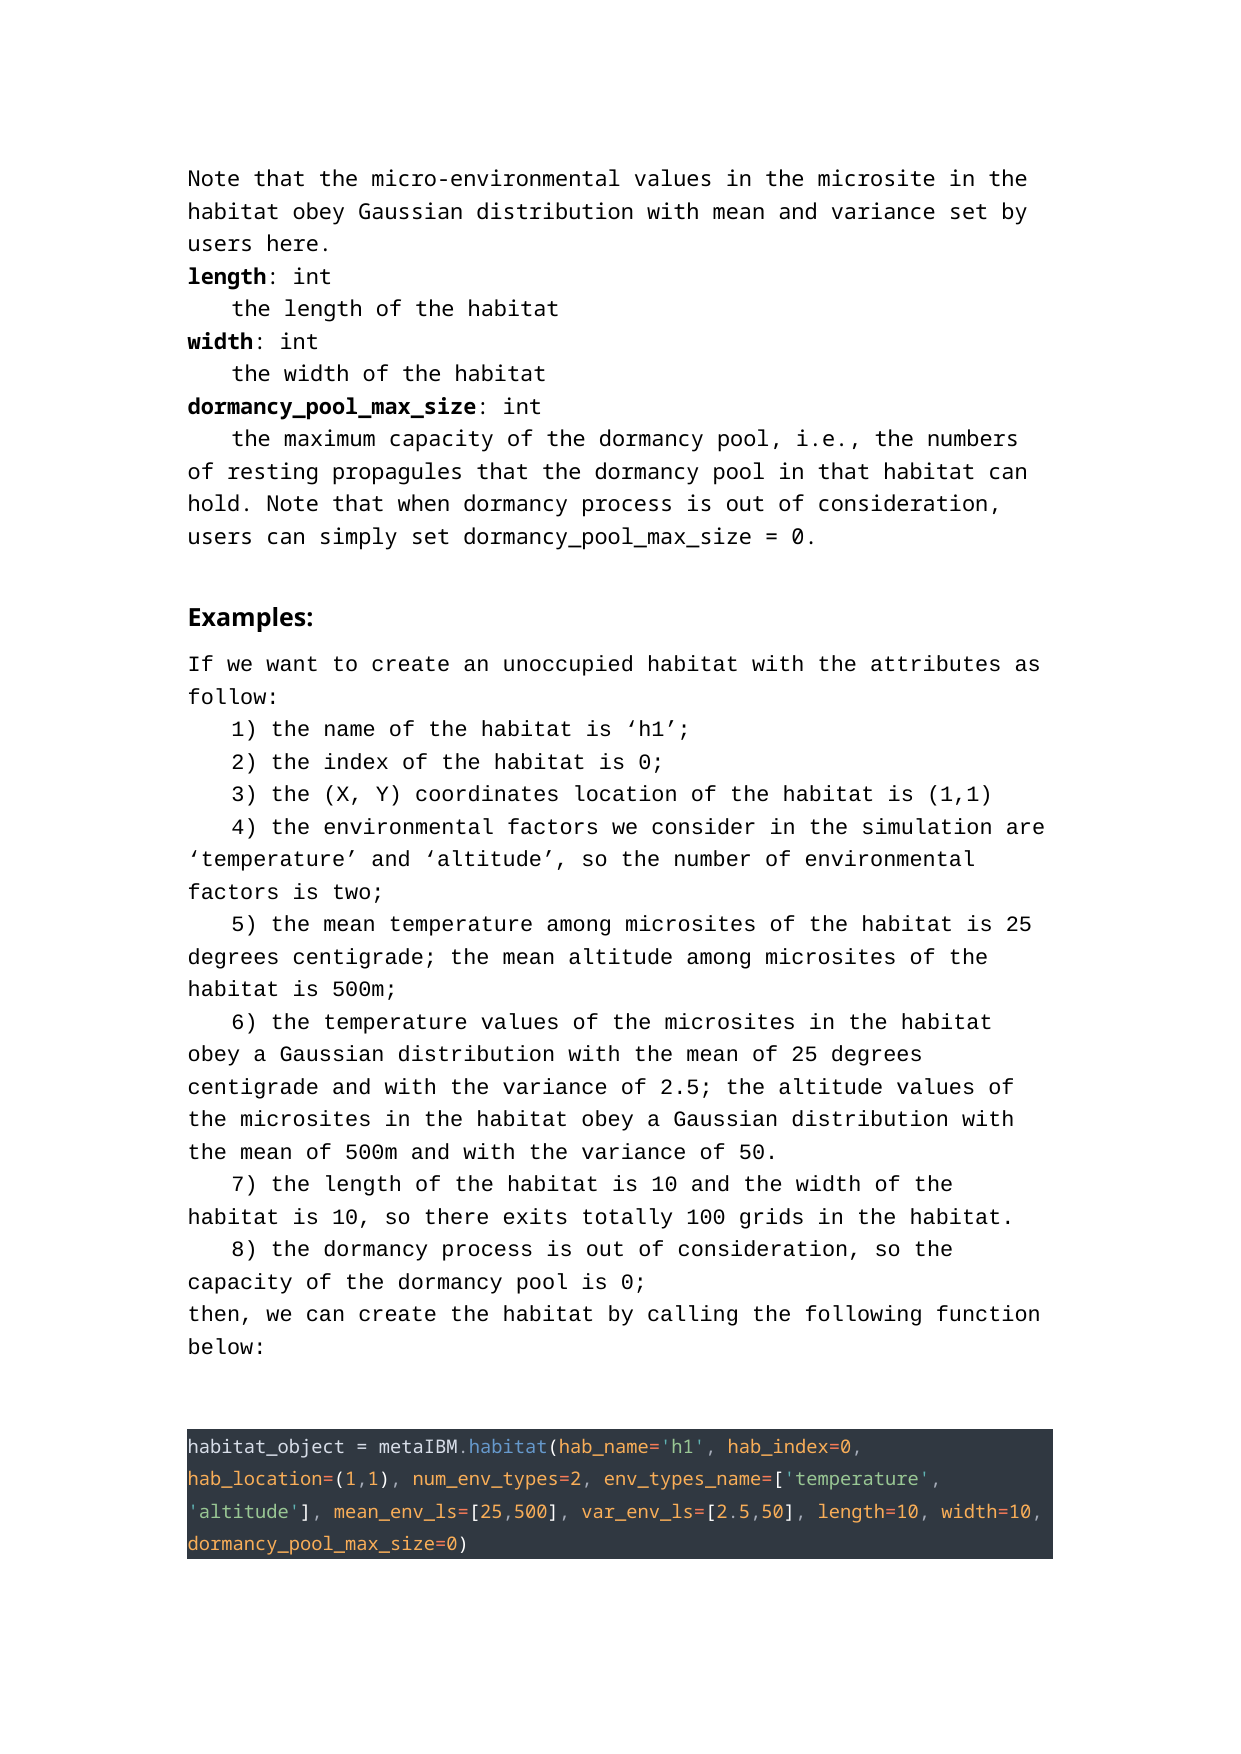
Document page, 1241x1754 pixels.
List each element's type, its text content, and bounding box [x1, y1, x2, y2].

text 3) the (X, Y) coordinates location of the habitat is (1,1) [187, 779, 1053, 812]
text Examples: [187, 584, 1053, 649]
text width: int [187, 324, 1053, 357]
text 1) the name of the habitat is ‘h1’; [187, 714, 1053, 747]
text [187, 162, 1053, 259]
text 4) the environmental factors we consider in the simulation are ‘temperature’ and ‘altitude’, so the number of environmental factors is two; [187, 812, 1053, 909]
text 5) the mean temperature among microsites of the habitat is 25 degrees centigrade; the mean altitude among microsites of the habitat is 500m; [187, 909, 1053, 1007]
text the length of the habitat [187, 292, 1053, 324]
text the width of the habitat [187, 357, 1053, 389]
text 7) the length of the habitat is 10 and the width of the habitat is 10, so there exits totally 100 grids in the habitat. [187, 1169, 1053, 1234]
text dormancy_pool_max_size: int [187, 389, 1053, 422]
text 2) the index of the habitat is 0; [187, 747, 1053, 779]
text then, we can create the habitat by calling the following function below: [187, 1299, 1053, 1364]
text 8) the dormancy process is out of consideration, so the capacity of the dormancy pool is 0; [187, 1234, 1053, 1299]
text habitat_object = metaIBM.habitat(hab_name='h1', hab_index=0, hab_location=(1,1), num_env_types=2, env_types_name=['temperature', 'altitude'], mean_env_ls=[25,500], var_env_ls=[2.5,50], length=10, width=10, dormancy_pool_max_size=0) [187, 1429, 1053, 1559]
text 6) the temperature values of the microsites in the habitat obey a Gaussian distribution with the mean of 25 degrees centigrade and with the variance of 2.5; the altitude values of the microsites in the habitat obey a Gaussian distribution with the mean of 500m and with the variance of 50. [187, 1007, 1053, 1169]
text If we want to create an unoccupied habitat with the attributes as follow: [187, 649, 1053, 714]
text the maximum capacity of the dormancy pool, i.e., the numbers of resting propagules that the dormancy pool in that habitat can hold. Note that when dormancy process is out of consideration, users can simply set dormancy_pool_max_size = 0. [187, 422, 1053, 552]
text length: int [187, 259, 1053, 292]
